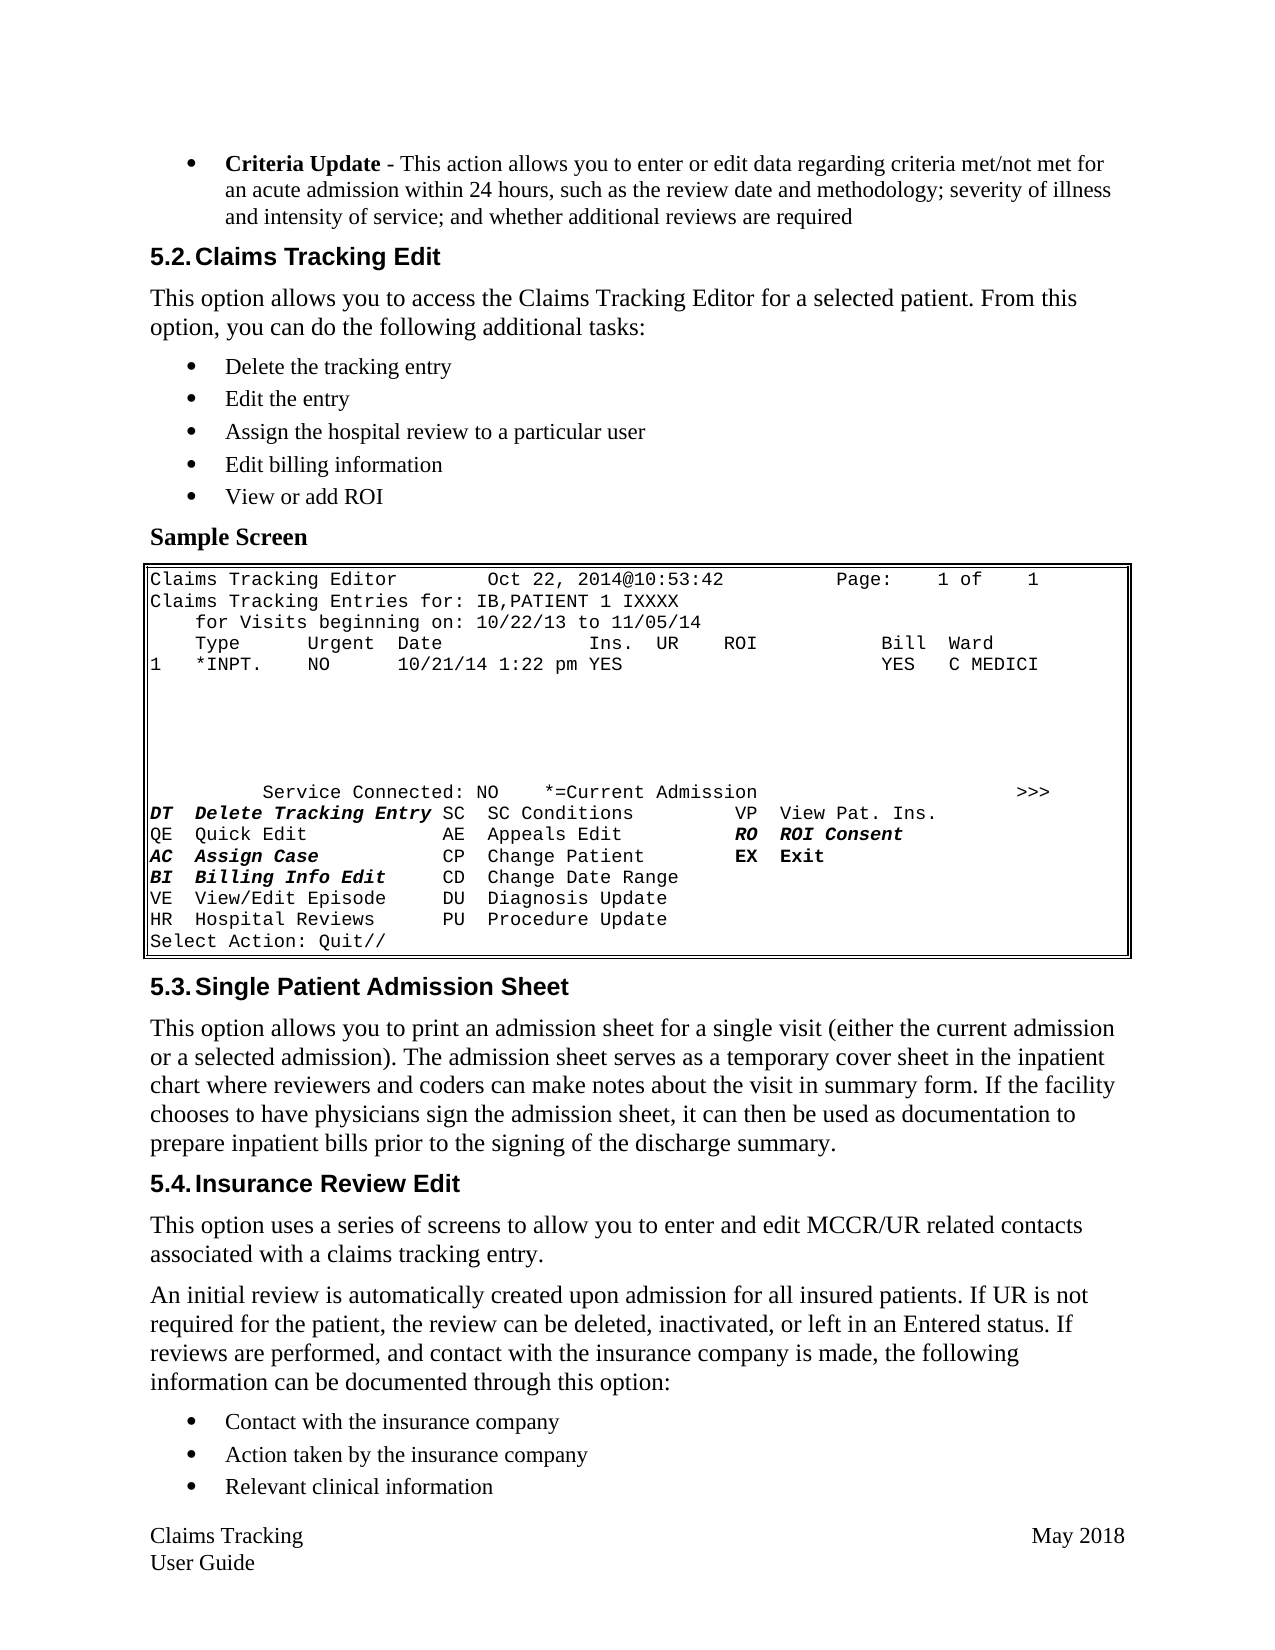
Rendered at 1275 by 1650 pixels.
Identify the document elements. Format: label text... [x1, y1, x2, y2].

text Criteria Update - This action allows you to enter or edit data regarding criteria met/not met for an acute admission within 24 hours, such as the review date and methodology; severity of illness and intensity of service; and whether additional reviews are required [187, 150, 1125, 229]
text AC Assign Case CP Change Patient EX Exit [150, 846, 1125, 868]
text Edit billing information [187, 451, 1125, 477]
text An initial review is automatically created upon admission for all insured patients. If UR is not required for the patient, the review can be deleted, inactivated, or left in an Entered status. If reviews are performed, and contact with the insurance company is made, the following information can be documented through this option: [150, 1281, 1125, 1396]
text Sample Screen [150, 522, 1125, 551]
text for Visits beginning on: 10/22/13 to 11/05/14 [150, 613, 1125, 634]
text DT Delete Tracking Entry SC SC Conditions VP View Pat. Ins. [150, 804, 1125, 825]
text This option allows you to access the Claims Tracking Editor for a selected patient. From this option, you can do the following additional tasks: [150, 283, 1125, 340]
subtitle Single Patient Admission Sheet [150, 972, 1125, 1001]
text Relevant clinical information [187, 1473, 1125, 1500]
text This option allows you to print an admission sheet for a single visit (either the current admission or a selected admission). The admission sheet serves as a temporary cover sheet in the inpatient chart where reviewers and coders can make notes about the visit in summary form. If the facility chooses to have physicians sign the admission sheet, it can then be used as documentation to prepare inpatient bills prior to the signing of the discharge summary. [150, 1013, 1125, 1157]
text VE View/Edit Episode DU Diagnosis Update [150, 889, 1125, 910]
text Claims Tracking Entries for: IB,PATIENT 1 IXXXX [150, 591, 1125, 613]
text Delete the tracking entry [187, 353, 1125, 379]
text BI Billing Info Edit CD Change Date Range [150, 868, 1125, 889]
text View or add ROI [187, 483, 1125, 509]
text Service Connected: NO *=Current Admission >>> [150, 783, 1125, 804]
subtitle Insurance Review Edit [150, 1169, 1125, 1198]
text This option uses a series of screens to allow you to enter and edit MCCR/UR related contacts associated with a claims tracking entry. [150, 1211, 1125, 1268]
text Contact with the insurance company [187, 1408, 1125, 1434]
text HR Hospital Reviews PU Procedure Update [150, 910, 1125, 924]
text Edit the entry [187, 385, 1125, 412]
text Claims Tracking Editor Oct 22, 2014@10:53:42 Page: 1 of 1 [148, 568, 1127, 591]
text Action taken by the insurance company [187, 1441, 1125, 1467]
text Select Action: Quit// [148, 924, 1127, 955]
text 1 *INPT. NO 10/21/14 1:22 pm YES YES C MEDICI [150, 655, 1125, 676]
text Type Urgent Date Ins. UR ROI Bill Ward [150, 634, 1125, 655]
text Assign the hospital review to a particular user [187, 418, 1125, 444]
subtitle Claims Tracking Edit [150, 242, 1125, 270]
text QE Quick Edit AE Appeals Edit RO ROI Consent [150, 825, 1125, 846]
